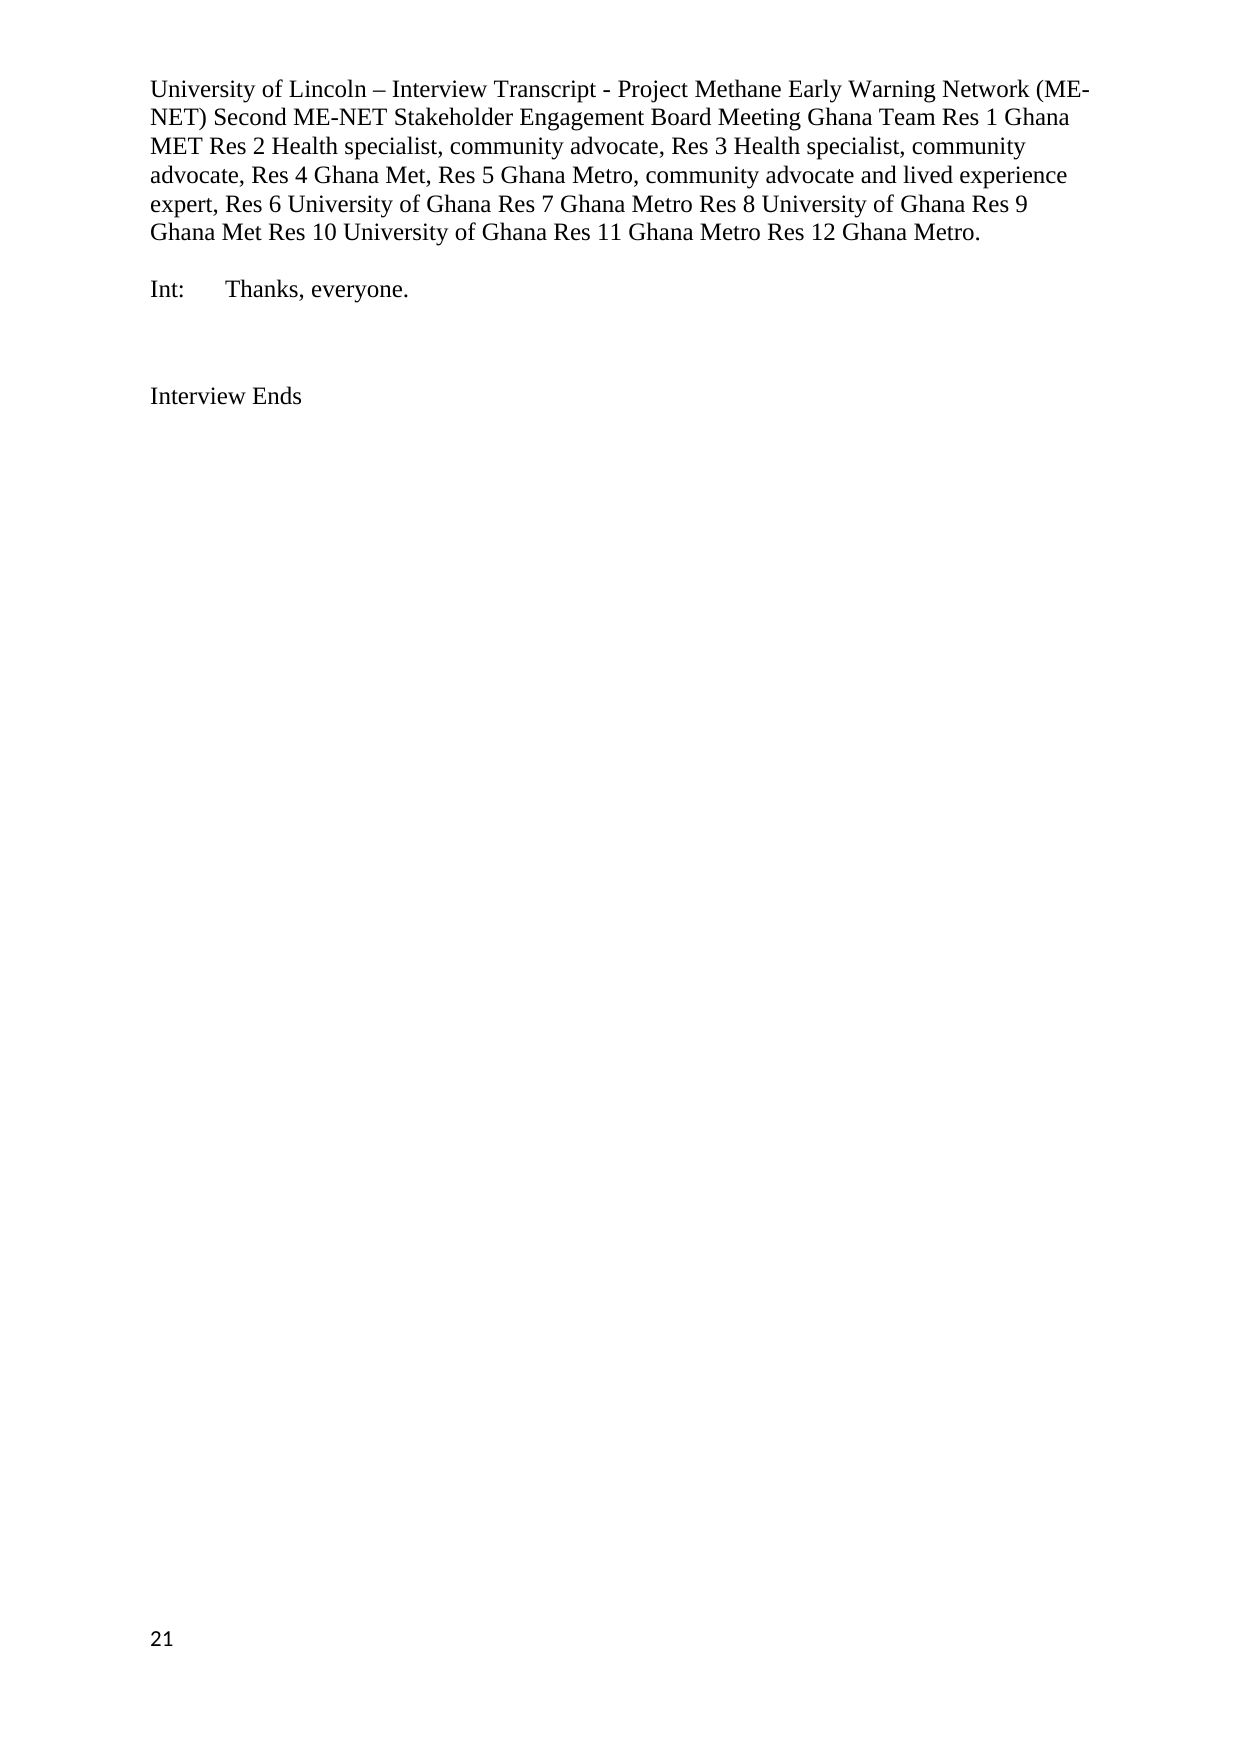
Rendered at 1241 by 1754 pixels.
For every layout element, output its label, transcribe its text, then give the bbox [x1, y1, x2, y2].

text Interview Ends [150, 381, 1090, 410]
text Int: Thanks, everyone. [150, 274, 1090, 303]
